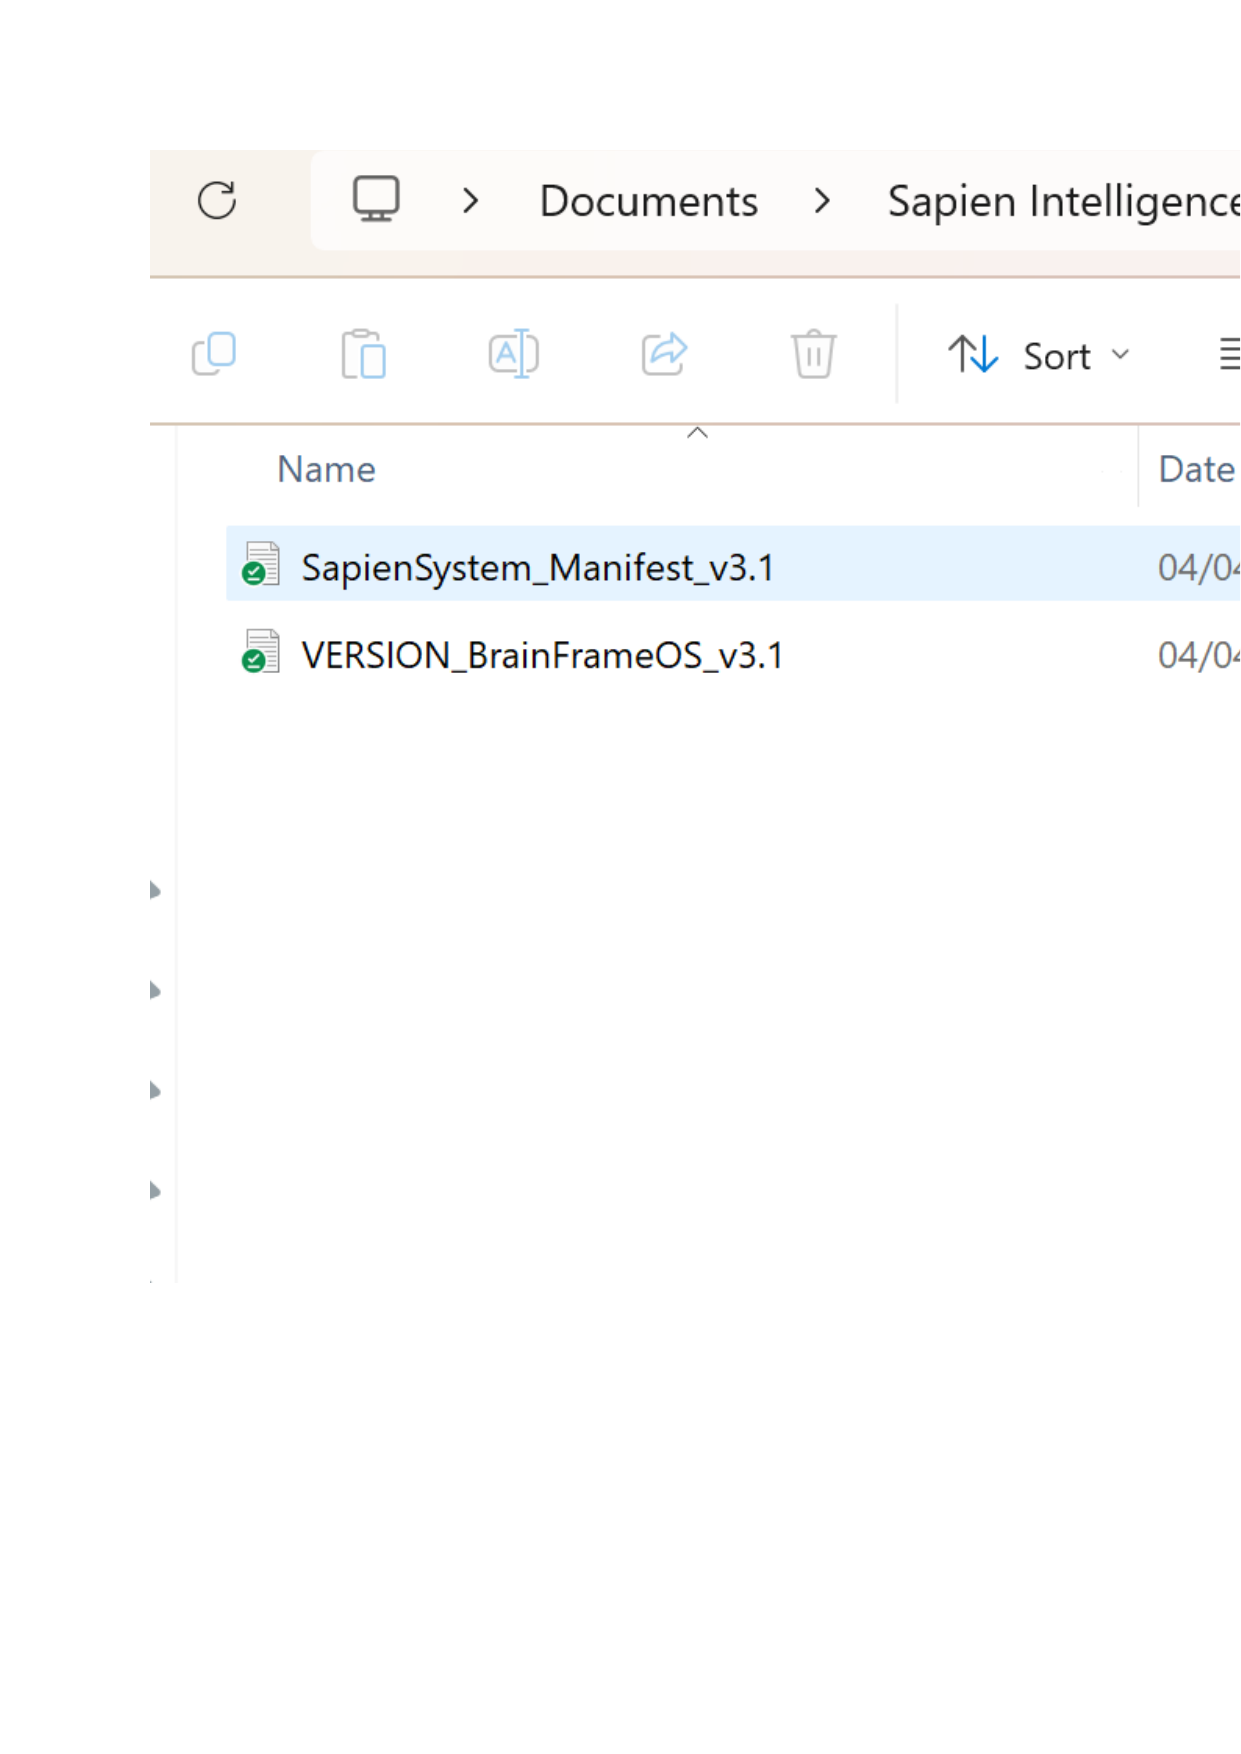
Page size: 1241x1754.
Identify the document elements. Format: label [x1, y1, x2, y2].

picture [150, 150, 1241, 1283]
